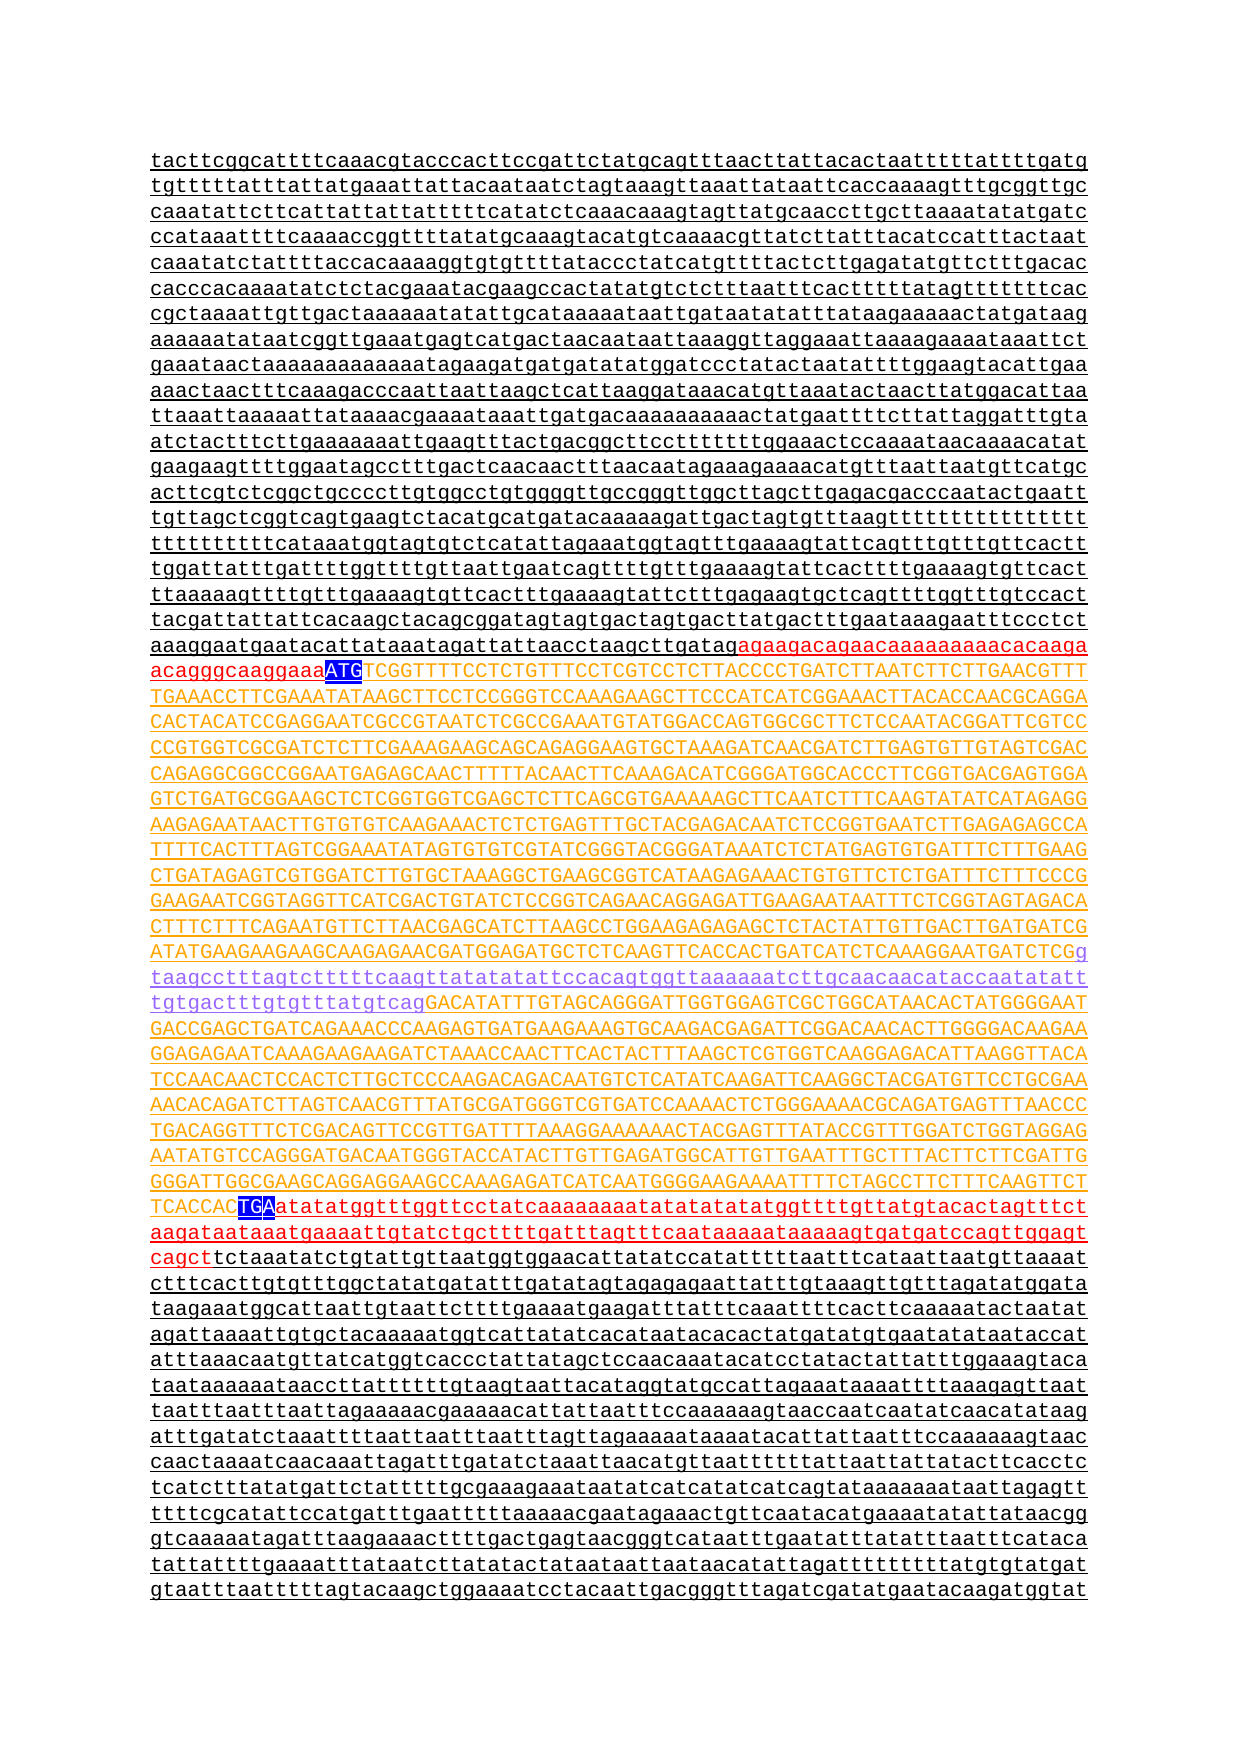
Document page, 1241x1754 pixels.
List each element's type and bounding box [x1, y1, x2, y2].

text [150, 150, 1090, 1603]
